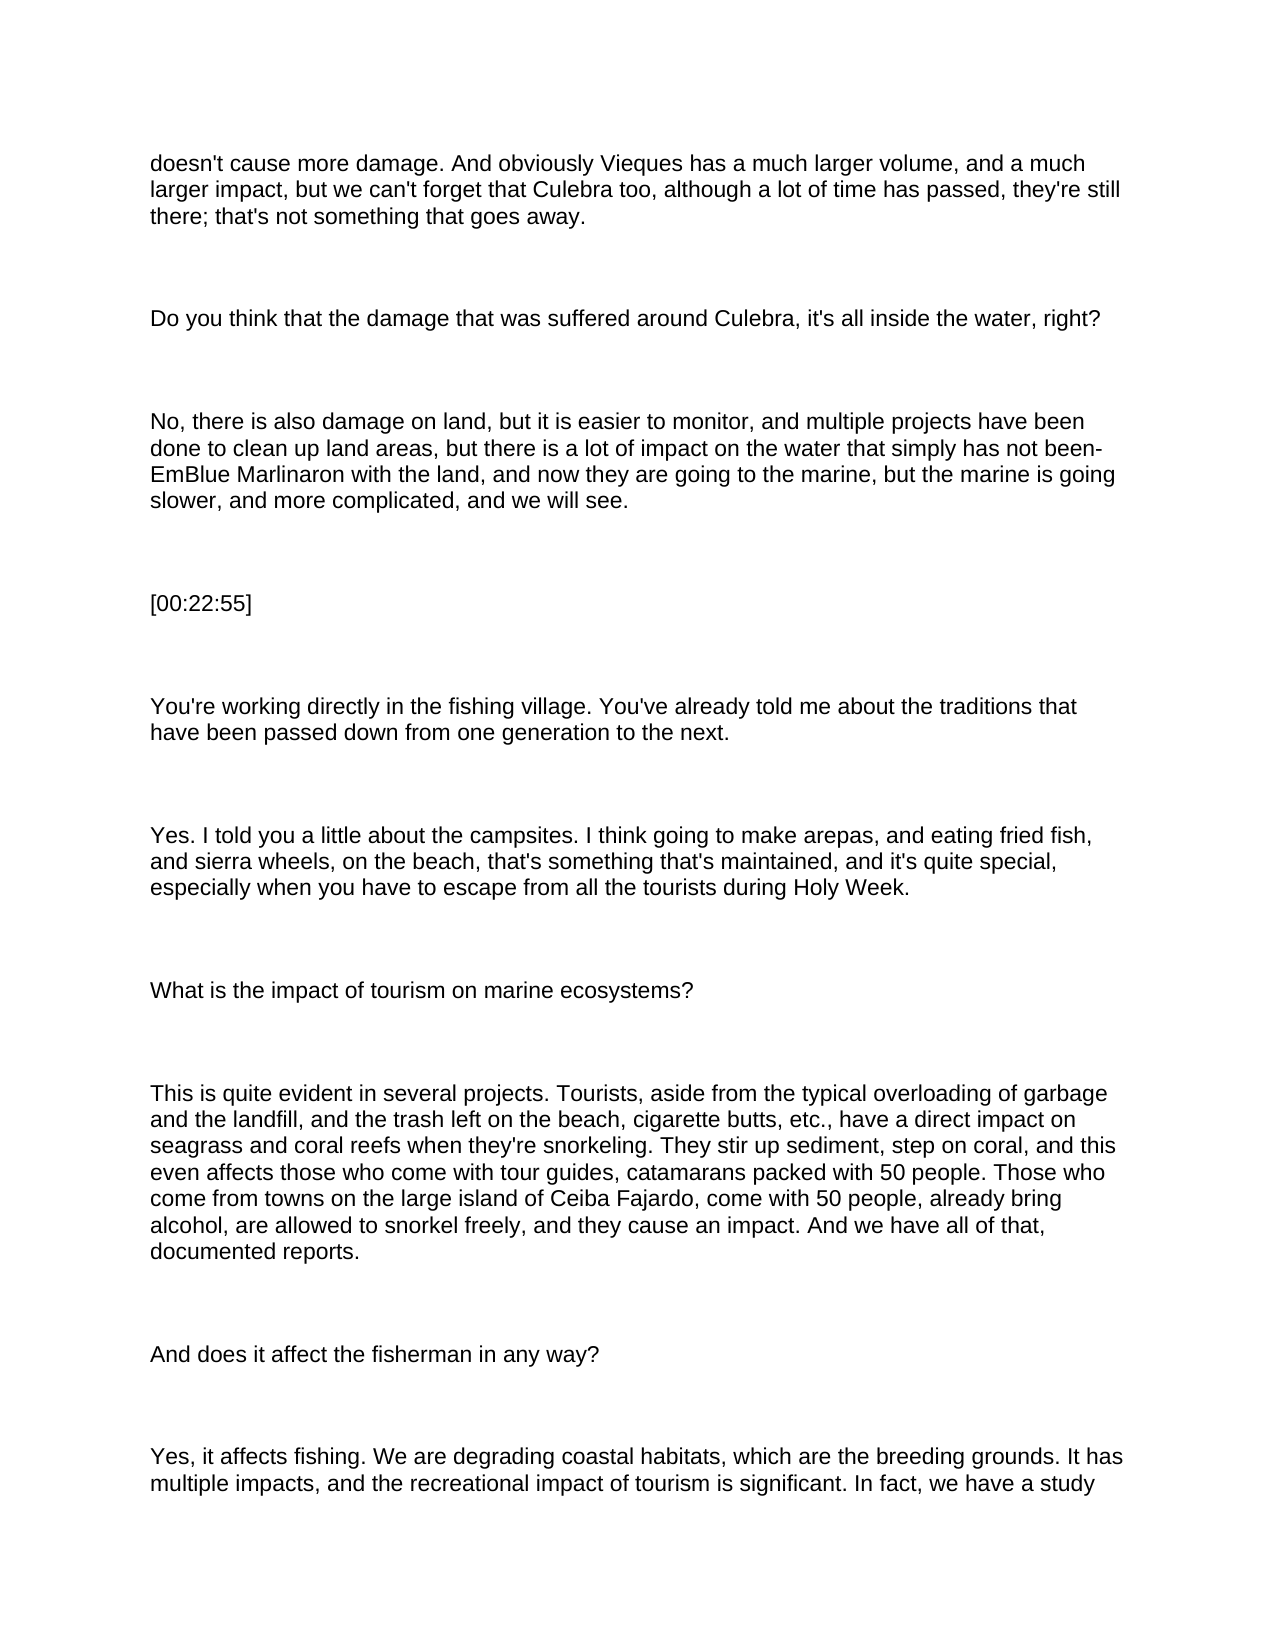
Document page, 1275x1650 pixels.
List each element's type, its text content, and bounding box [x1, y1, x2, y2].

text Do you think that the damage that was suffered around Culebra, it's all inside the water, right? [150, 305, 1125, 332]
text And does it affect the fisherman in any way? [150, 1341, 1125, 1367]
text This is quite evident in several projects. Tourists, aside from the typical overloading of garbage and the landfill, and the trash left on the beach, cigarette butts, etc., have a direct impact on seagrass and coral reefs when they're snorkeling. They stir up sediment, step on coral, and this even affects those who come with tour guides, catamarans packed with 50 people. Those who come from towns on the large island of Ceiba Fajardo, come with 50 people, already bring alcohol, are allowed to snorkel freely, and they cause an impact. And we have all of that, documented reports. [150, 1080, 1125, 1264]
text [00:22:55] [150, 590, 1125, 616]
text You're working directly in the fishing village. You've already told me about the traditions that have been passed down from one generation to the next. [150, 693, 1125, 745]
text Yes. I told you a little about the campsites. I think going to make arepas, and eating fried fish, and sierra wheels, on the beach, that's something that's maintained, and it's quite special, especially when you have to escape from all the tourists during Holy Week. [150, 822, 1125, 901]
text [150, 150, 1125, 229]
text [150, 1443, 1125, 1496]
text What is the impact of tourism on marine ecosystems? [150, 977, 1125, 1003]
text No, there is also damage on land, but it is easier to monitor, and multiple projects have been done to clean up land areas, but there is a lot of impact on the water that simply has not been- EmBlue Marlinaron with the land, and now they are going to the marine, but the marine is going slower, and more complicated, and we will see. [150, 408, 1125, 513]
